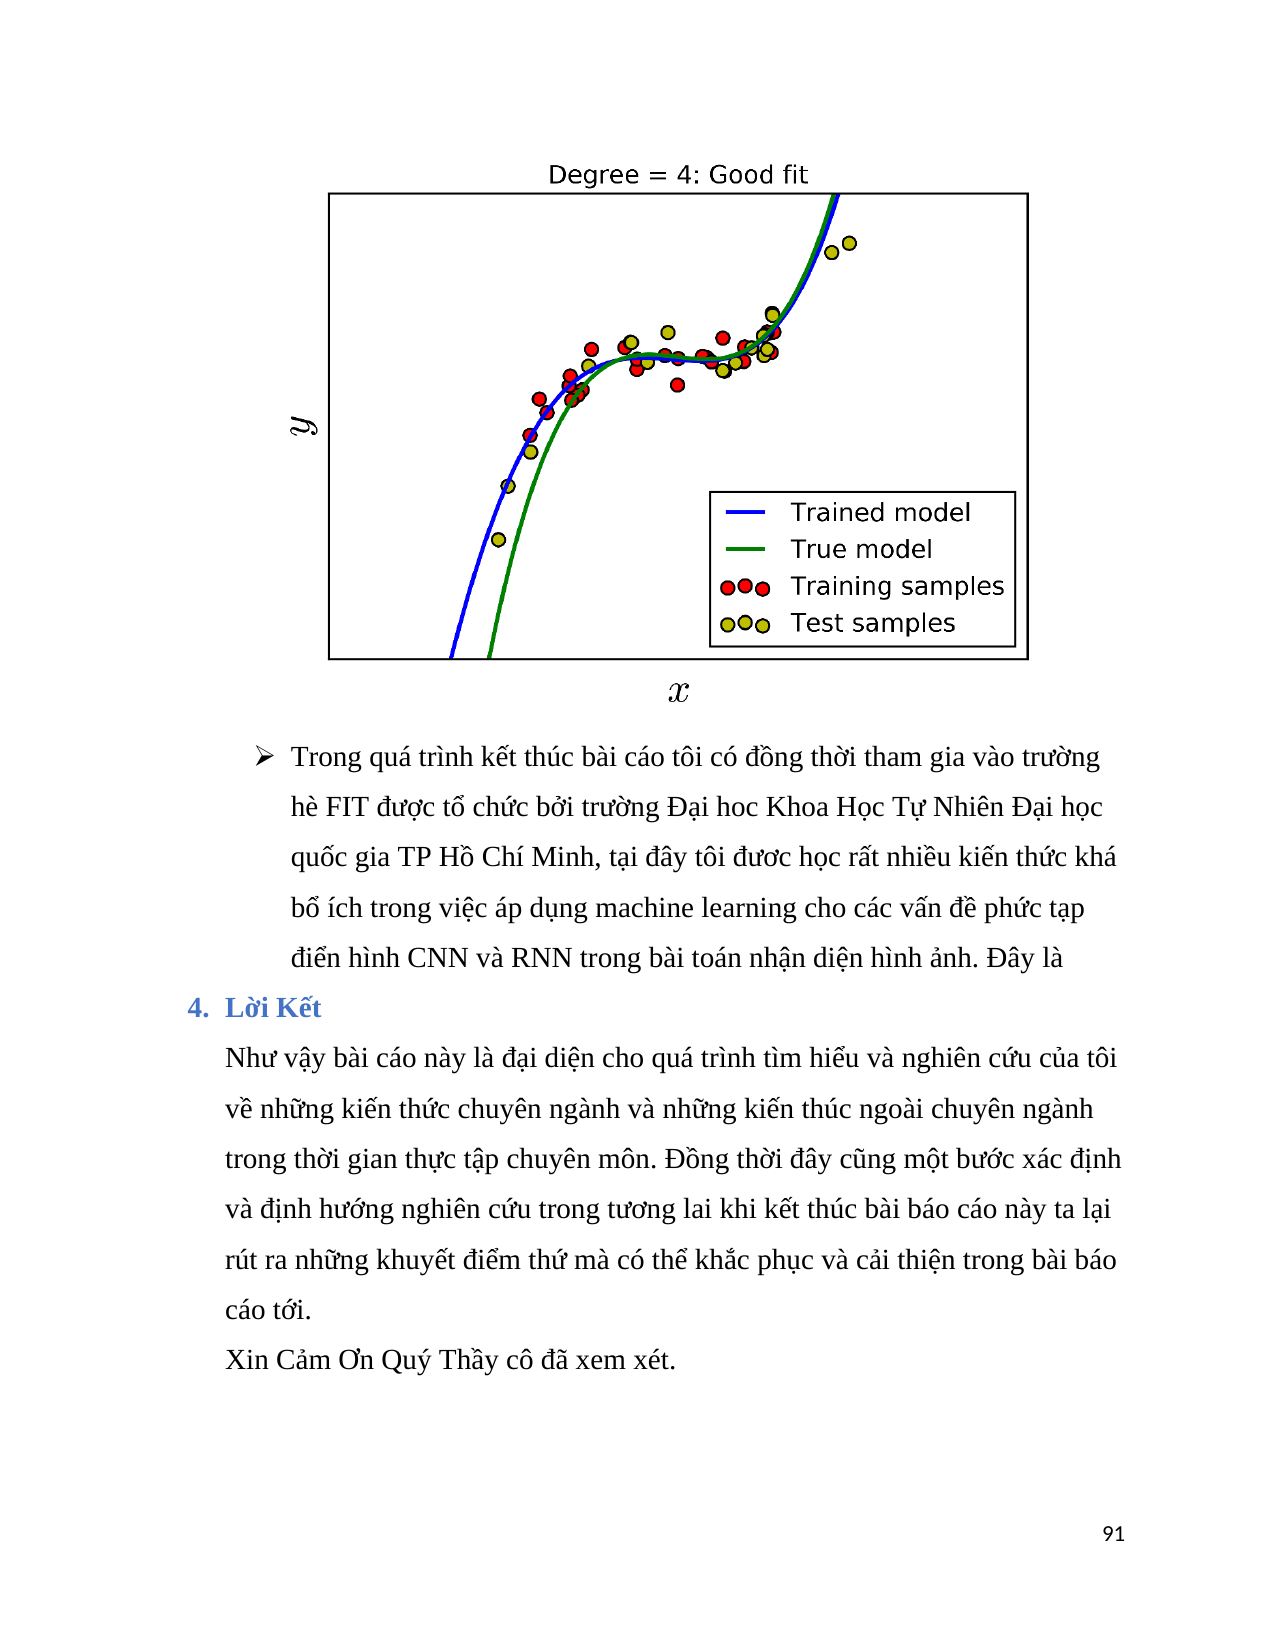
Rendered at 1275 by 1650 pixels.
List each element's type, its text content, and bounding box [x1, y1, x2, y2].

picture [262, 150, 1042, 725]
list Như vậy bài cáo này là đại diện cho quá trình tìm hiểu và nghiên cứu của tôi về những kiến thức chuyên ngành và những kiến thúc ngoài chuyên ngành trong thời gian thực tập chuyên môn. Đồng thời đây cũng một bước xác định và định hướng nghiên cứu trong tương lai khi kết thúc bài báo cáo này ta lại rút ra những khuyết điểm thứ mà có thể khắc phục và cải thiện trong bài báo cáo tới. [225, 1041, 1125, 1326]
list Xin Cảm Ơn Quý Thầy cô đã xem xét. [225, 1342, 1125, 1376]
list Trong quá trình kết thúc bài cáo tôi có đồng thời tham gia vào trường hè FIT được tổ chức bởi trường Đại hoc Khoa Học Tự Nhiên Đại học quốc gia TP Hồ Chí Minh, tại đây tôi đươc học rất nhiều kiến thức khá bổ ích trong việc áp dụng machine learning cho các vấn đề phức tạp điển hình CNN và RNN trong bài toán nhận diện hình ảnh. Đây là [253, 739, 1125, 973]
list Lời Kết [187, 990, 1125, 1024]
